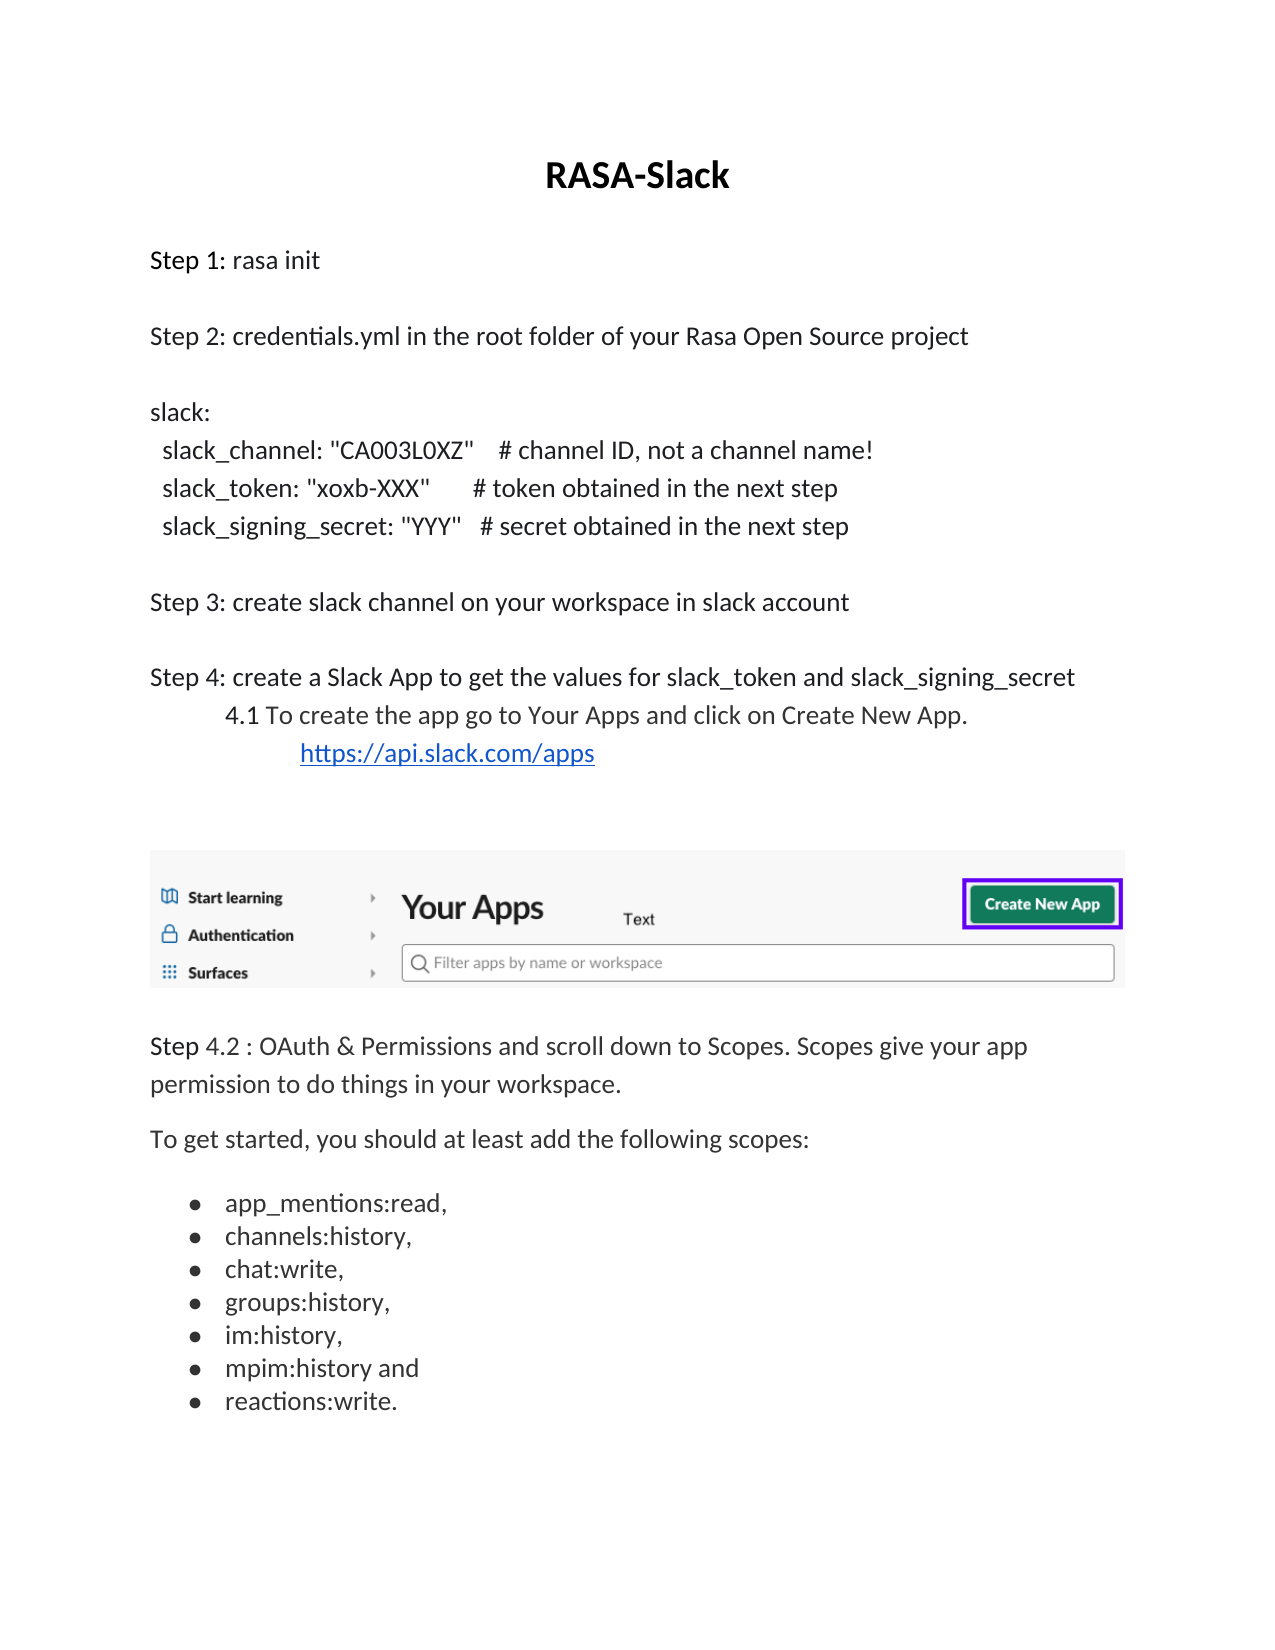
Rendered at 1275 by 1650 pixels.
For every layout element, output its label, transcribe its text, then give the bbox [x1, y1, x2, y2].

list channels:history, [187, 1219, 1125, 1252]
picture [150, 850, 1125, 988]
list groups:history, [187, 1285, 1125, 1318]
text Step 4: create a Slack App to get the values for slack_token and slack_signing_secret [150, 661, 1125, 693]
text https://api.slack.com/apps [150, 736, 1125, 769]
list im:history, [187, 1318, 1125, 1351]
list reactions:write. [187, 1384, 1125, 1417]
list chat:write, [187, 1252, 1125, 1285]
list mpim:history and [187, 1351, 1125, 1384]
text slack: [150, 395, 1125, 428]
text To get started, you should at least add the following scopes: [150, 1122, 1125, 1155]
text Step 3: create slack channel on your workspace in slack account [150, 585, 1125, 618]
text RASA-Slack [150, 150, 1125, 198]
text Step 4.2 : OAuth & Permissions and scroll down to Scopes. Scopes give your app permission to do things in your workspace. [150, 1029, 1125, 1100]
text slack_signing_secret: "YYY" # secret obtained in the next step [150, 509, 1125, 542]
list app_mentions:read, [187, 1186, 1125, 1219]
text Step 1: rasa init [150, 243, 1125, 276]
text 4.1 To create the app go to Your Apps and click on Create New App. [150, 698, 1125, 731]
text slack_channel: "CA003L0XZ" # channel ID, not a channel name! [150, 433, 1125, 466]
text slack_token: "xoxb-XXX" # token obtained in the next step [150, 471, 1125, 504]
text Step 2: credentials.yml in the root folder of your Rasa Open Source project [150, 319, 1125, 352]
